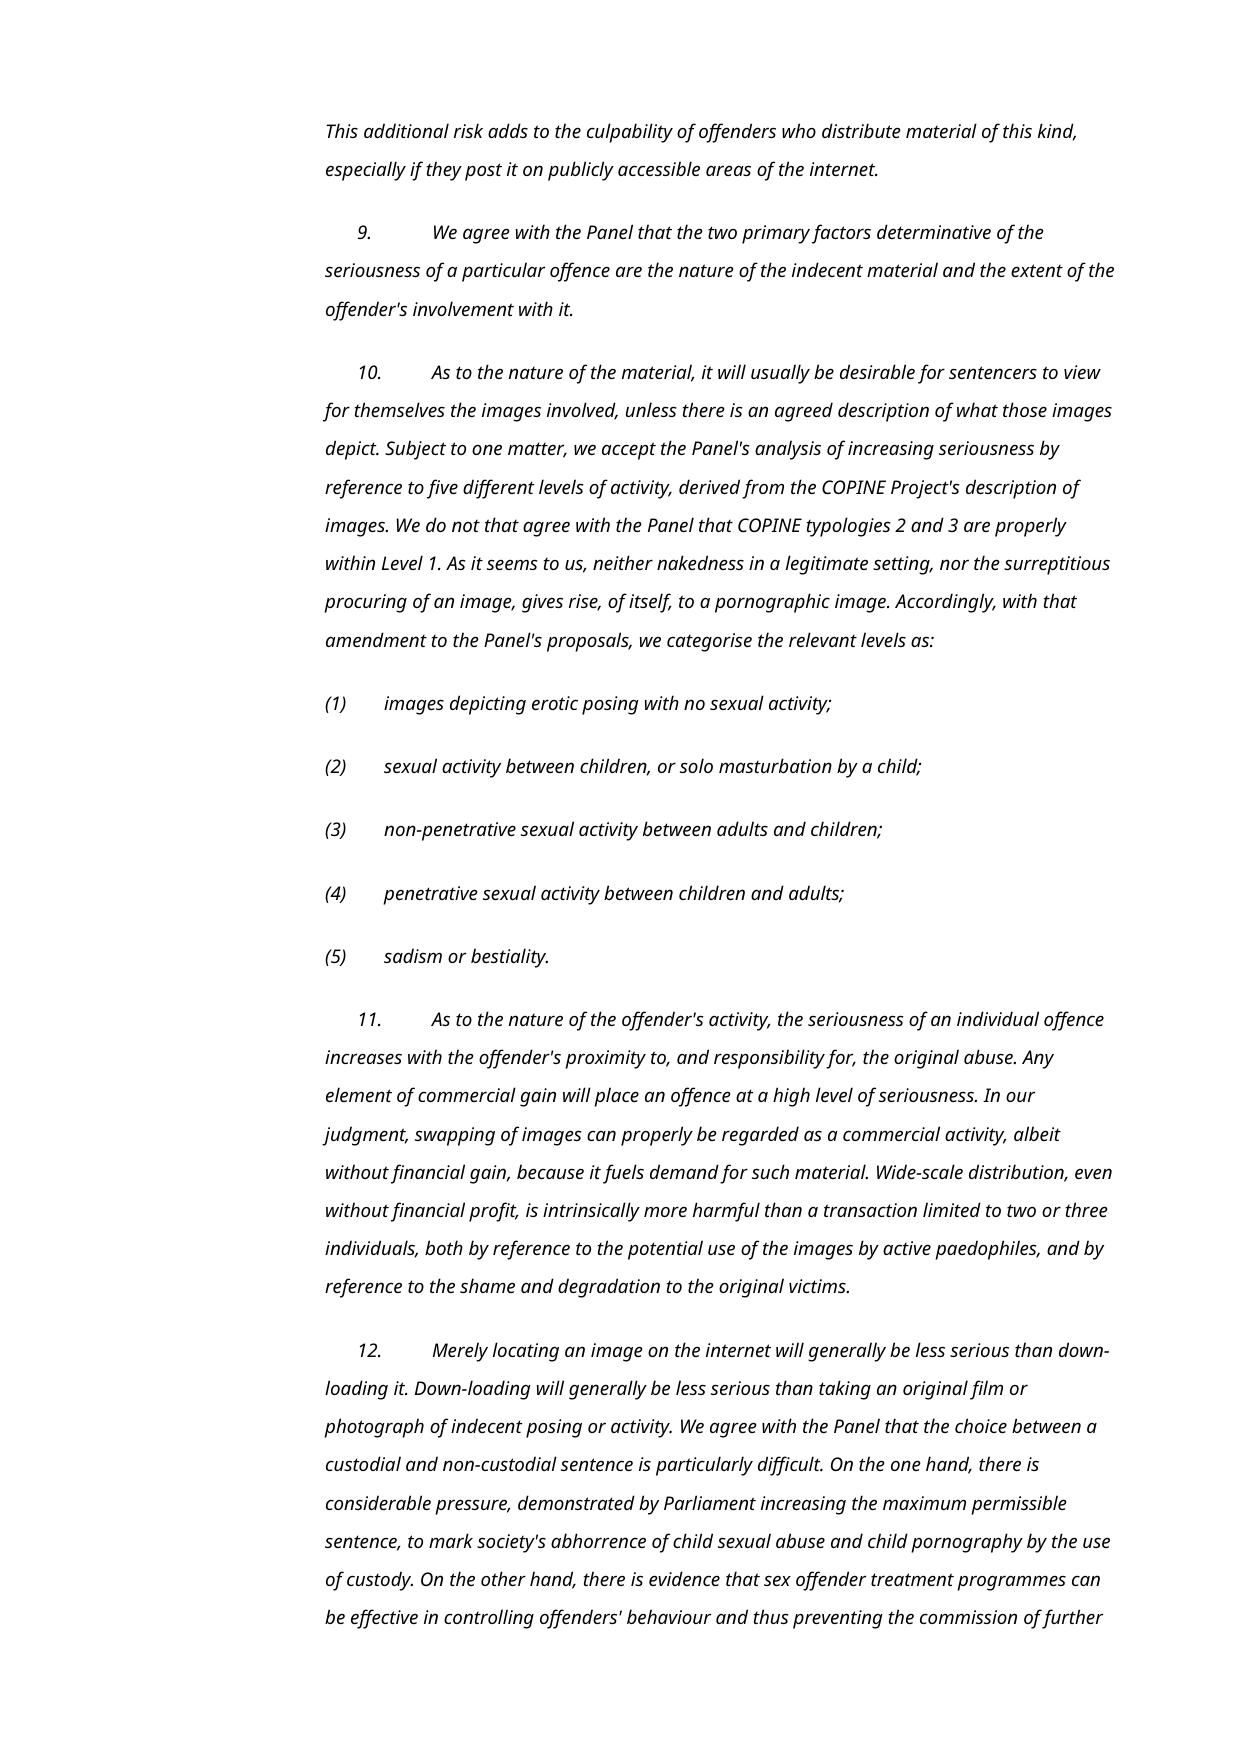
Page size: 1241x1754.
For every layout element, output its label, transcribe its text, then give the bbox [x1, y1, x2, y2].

text (3) non-penetrative sexual activity between adults and children; [325, 817, 1122, 842]
text (4) penetrative sexual activity between children and adults; [325, 880, 1122, 905]
text (1) images depicting erotic posing with no sexual activity; [325, 690, 1122, 716]
text (5) sadism or bestiality. [325, 943, 1122, 968]
text 10. As to the nature of the material, it will usually be desirable for sentencers to view for themselves the images involved, unless there is an agreed description of what those images depict. Subject to one matter, we accept the Panel's analysis of increasing seriousness by reference to five different levels of activity, derived from the COPINE Project's description of images. We do not that agree with the Panel that COPINE typologies 2 and 3 are properly within Level 1. As it seems to us, neither nakedness in a legitimate setting, nor the surreptitious procuring of an image, gives rise, of itself, to a pornographic image. Accordingly, with that amendment to the Panel's proposals, we categorise the relevant levels as: [266, 359, 1122, 652]
text 9. We agree with the Panel that the two primary factors determinative of the seriousness of a particular offence are the nature of the indecent material and the extent of the offender's involvement with it. [266, 219, 1122, 322]
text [266, 118, 1122, 182]
text (2) sexual activity between children, or solo masturbation by a child; [325, 753, 1122, 779]
text 11. As to the nature of the offender's activity, the seriousness of an individual offence increases with the offender's proximity to, and responsibility for, the original abuse. Any element of commercial gain will place an offence at a high level of seriousness. In our judgment, swapping of images can properly be regarded as a commercial activity, albeit without financial gain, because it fuels demand for such material. Wide-scale distribution, even without financial profit, is intrinsically more harmful than a transaction limited to two or three individuals, both by reference to the potential use of the images by active paedophiles, and by reference to the shame and degradation to the original victims. [266, 1006, 1122, 1299]
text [266, 1337, 1122, 1630]
